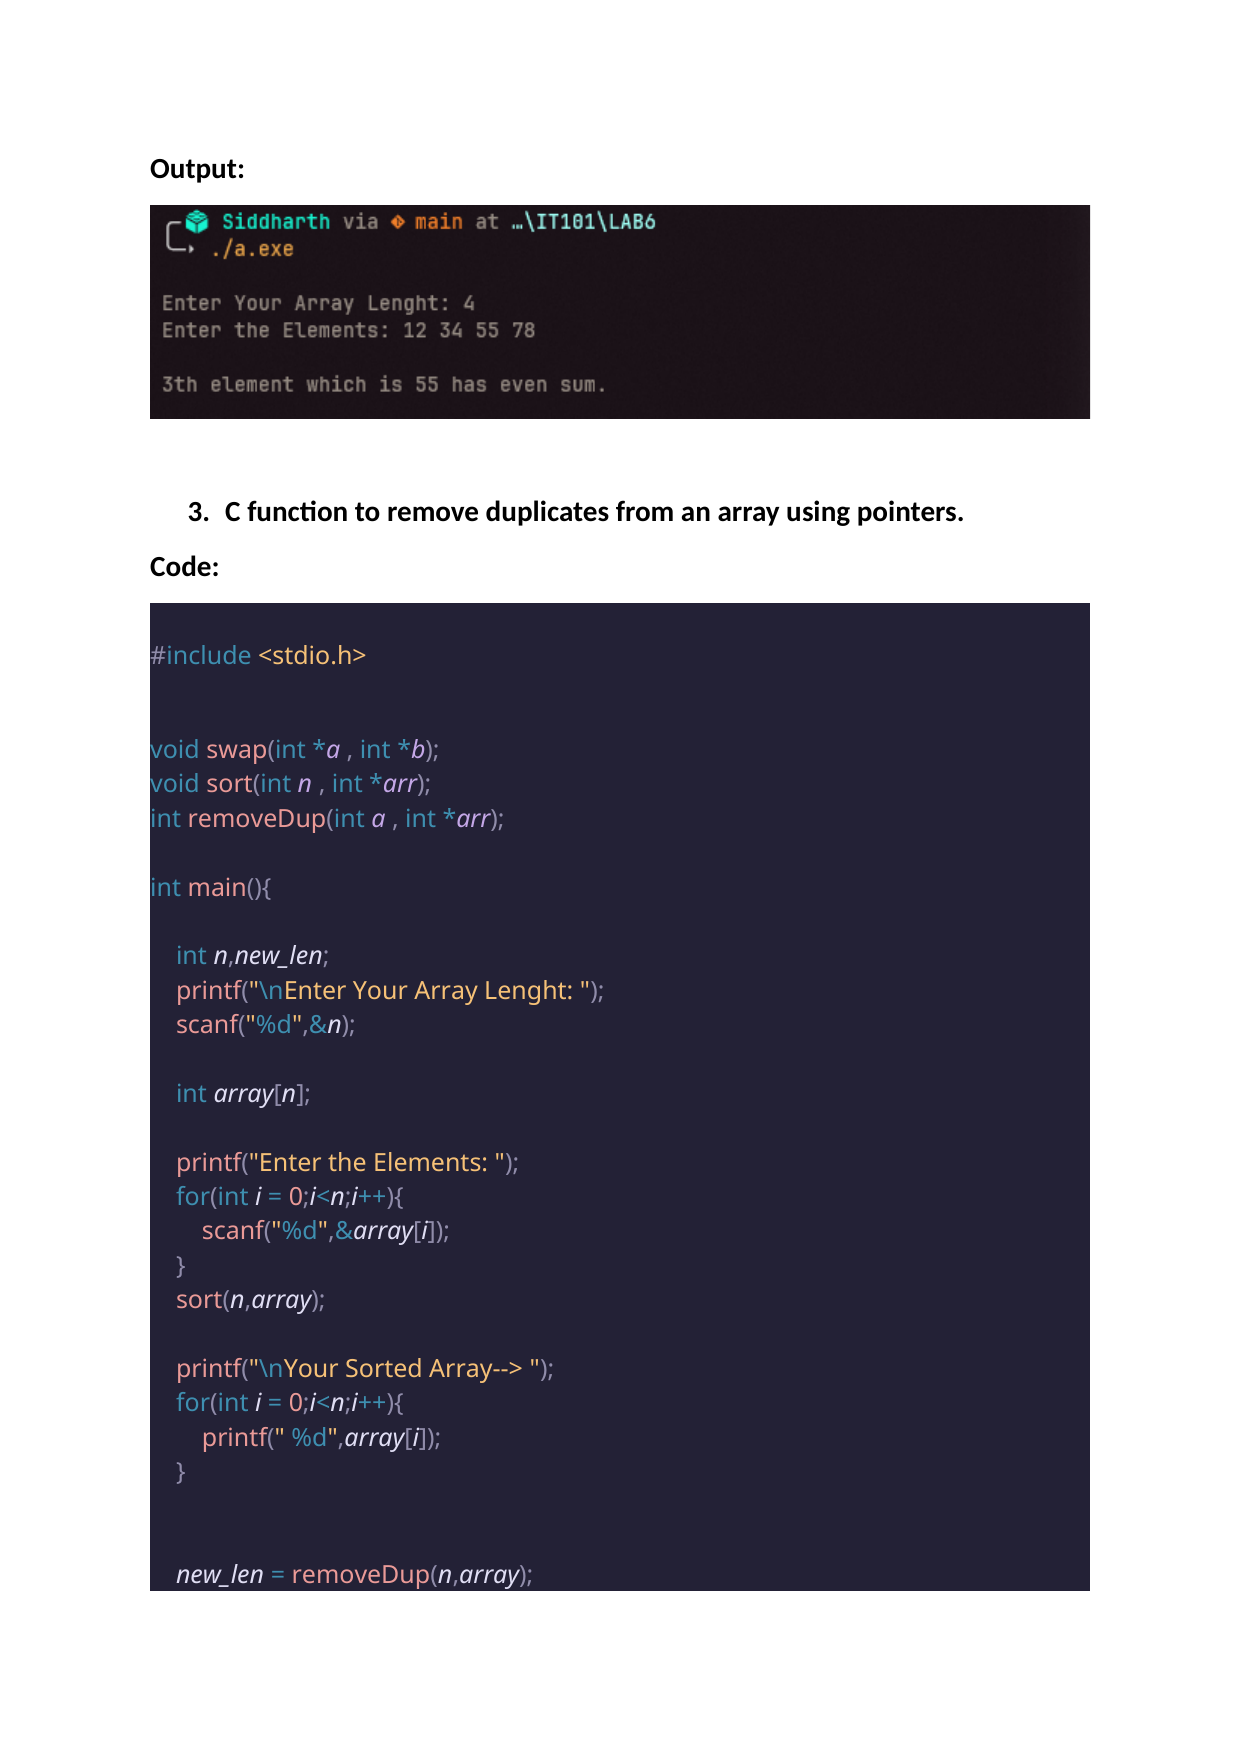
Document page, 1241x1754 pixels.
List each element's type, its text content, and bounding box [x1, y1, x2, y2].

text } [150, 1247, 1090, 1281]
text new_len = removeDup(n,array); [150, 1556, 1090, 1591]
list C function to remove duplicates from an array using pointers. [187, 493, 1090, 529]
text for(int i = 0;i<n;i++){ [150, 1384, 1090, 1419]
text void sort(int n , int *arr); [150, 766, 1090, 800]
text printf("\nEnter Your Array Lenght: "); [150, 972, 1090, 1006]
text printf("Enter the Elements: "); [150, 1144, 1090, 1178]
text sort(n,array); [150, 1281, 1090, 1316]
text printf("\nYour Sorted Array--> "); [150, 1350, 1090, 1384]
text } [150, 1453, 1090, 1488]
text Output: [150, 150, 1090, 186]
text scanf("%d",&array[i]); [150, 1213, 1090, 1247]
text int array[n]; [150, 1075, 1090, 1109]
text printf(" %d",array[i]); [150, 1419, 1090, 1453]
text int removeDup(int a , int *arr); [150, 800, 1090, 834]
text #include <stdio.h> [150, 638, 1090, 672]
text void swap(int *a , int *b); [150, 731, 1090, 766]
text int main(){ [150, 869, 1090, 903]
picture [150, 205, 1091, 419]
text for(int i = 0;i<n;i++){ [150, 1178, 1090, 1213]
text int n,new_len; [150, 938, 1090, 972]
text scanf("%d",&n); [150, 1006, 1090, 1041]
text Code: [150, 548, 1090, 584]
